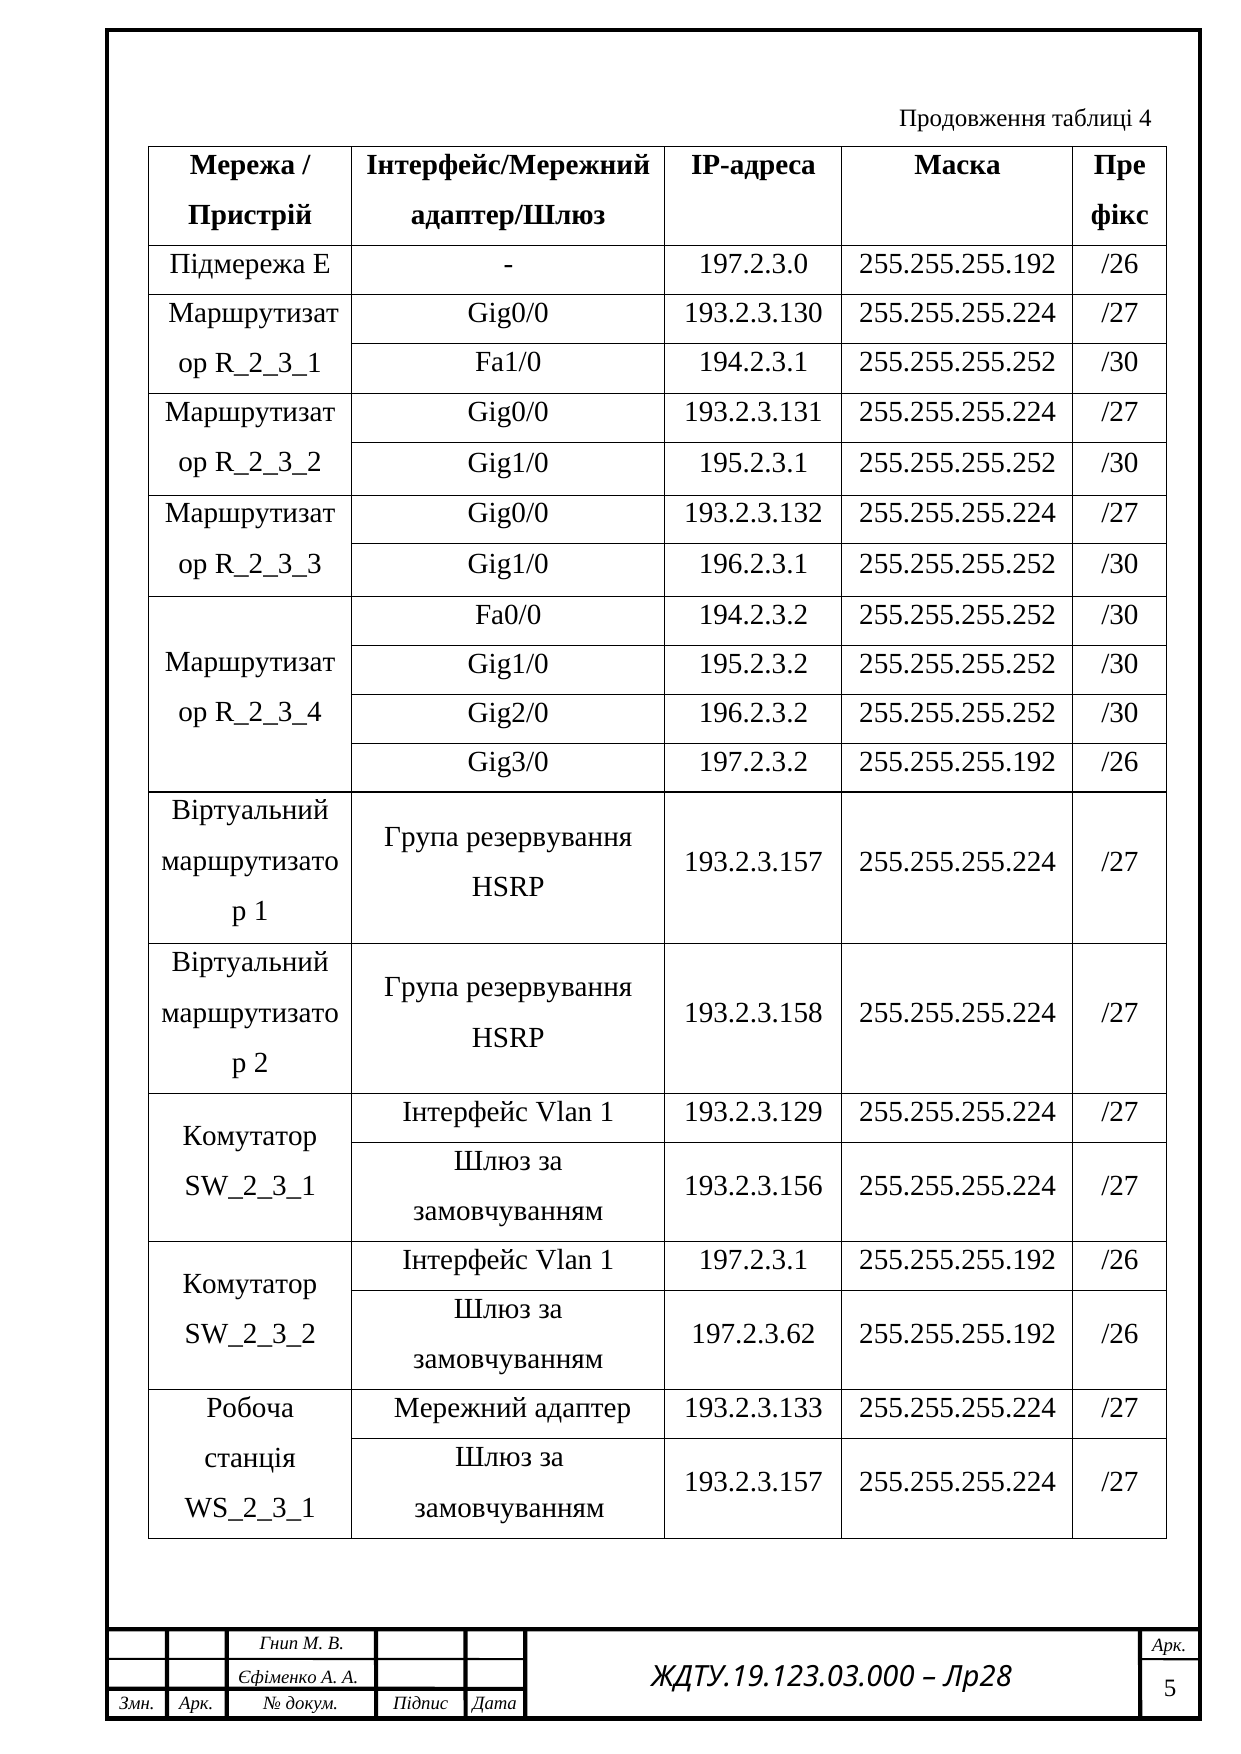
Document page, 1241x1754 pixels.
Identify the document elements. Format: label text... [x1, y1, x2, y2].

table_cell Gig3/0 [352, 744, 664, 791]
table_cell /27 [1073, 793, 1166, 943]
table_cell 255.255.255.192 [842, 1291, 1072, 1389]
table_cell /27 [1073, 295, 1166, 343]
table_cell 195.2.3.1 [665, 443, 841, 494]
table_cell Мережний адаптер [352, 1390, 664, 1438]
table_cell 255.255.255.224 [842, 1143, 1072, 1241]
table_cell 193.2.3.129 [665, 1094, 841, 1142]
table_cell Підмережа E [149, 246, 351, 294]
table_cell Маршрутизатор R_2_3_2 [149, 394, 351, 494]
table_cell /30 [1073, 544, 1166, 596]
table_cell 255.255.255.224 [842, 394, 1072, 442]
table_cell Gig0/0 [352, 496, 664, 543]
table_cell 255.255.255.252 [842, 344, 1072, 393]
table_cell - [352, 246, 664, 294]
table_cell Шлюз за замовчуванням [352, 1439, 664, 1538]
table_cell 255.255.255.224 [842, 295, 1072, 343]
table_cell Робоча станція WS_2_3_1 [149, 1390, 351, 1538]
table_cell Gig1/0 [352, 646, 664, 694]
table_cell Маршрутизатор R_2_3_4 [149, 597, 351, 791]
table_cell 255.255.255.224 [842, 1439, 1072, 1538]
table_cell /27 [1073, 496, 1166, 543]
table_cell /30 [1073, 695, 1166, 743]
table_cell /27 [1073, 1094, 1166, 1142]
table_cell Gig2/0 [352, 695, 664, 743]
table_cell /27 [1073, 944, 1166, 1093]
table_cell Fa0/0 [352, 597, 664, 645]
table_cell 196.2.3.2 [665, 695, 841, 743]
table_cell Віртуальний маршрутизатор 2 [149, 944, 351, 1093]
table_cell /26 [1073, 246, 1166, 294]
table_header Маска [842, 147, 1072, 245]
table_cell 255.255.255.224 [842, 1094, 1072, 1142]
table_cell 255.255.255.192 [842, 246, 1072, 294]
table_cell /26 [1073, 744, 1166, 791]
table_cell 193.2.3.157 [665, 1439, 841, 1538]
table_header ІР-адреса [665, 147, 841, 245]
table_cell 193.2.3.132 [665, 496, 841, 543]
table_cell 196.2.3.1 [665, 544, 841, 596]
table_cell 194.2.3.2 [665, 597, 841, 645]
table_cell /26 [1073, 1291, 1166, 1389]
table_cell 255.255.255.252 [842, 695, 1072, 743]
table_cell 255.255.255.224 [842, 944, 1072, 1093]
table_cell /30 [1073, 646, 1166, 694]
table_cell Маршрутизатор R_2_3_1 [149, 295, 351, 393]
table_cell 197.2.3.2 [665, 744, 841, 791]
table_cell 197.2.3.62 [665, 1291, 841, 1389]
table_cell /30 [1073, 344, 1166, 393]
text Продовження таблиці 4 [148, 103, 1152, 131]
table_cell /26 [1073, 1242, 1166, 1290]
table_cell 255.255.255.192 [842, 1242, 1072, 1290]
table_cell Шлюз за замовчуванням [352, 1143, 664, 1241]
table_cell Gig0/0 [352, 295, 664, 343]
table_cell 193.2.3.131 [665, 394, 841, 442]
table_cell 255.255.255.252 [842, 646, 1072, 694]
table_cell Шлюз за замовчуванням [352, 1291, 664, 1389]
table_cell 197.2.3.1 [665, 1242, 841, 1290]
table_cell Gig1/0 [352, 443, 664, 494]
table_cell 193.2.3.130 [665, 295, 841, 343]
table_cell 255.255.255.252 [842, 544, 1072, 596]
table_cell /27 [1073, 1143, 1166, 1241]
table_cell 255.255.255.224 [842, 1390, 1072, 1438]
table_cell Gig1/0 [352, 544, 664, 596]
table_cell Комутатор SW_2_3_1 [149, 1094, 351, 1241]
table_cell 255.255.255.224 [842, 496, 1072, 543]
table_cell Інтерфейс Vlan 1 [352, 1094, 664, 1142]
table_cell Маршрутизатор R_2_3_3 [149, 496, 351, 596]
table_cell Fa1/0 [352, 344, 664, 393]
table_cell /27 [1073, 1390, 1166, 1438]
table_cell Віртуальний маршрутизатор 1 [149, 793, 351, 943]
table_header Мережа / Пристрій [149, 147, 351, 245]
table_cell 193.2.3.158 [665, 944, 841, 1093]
table_cell 193.2.3.156 [665, 1143, 841, 1241]
table_cell 193.2.3.133 [665, 1390, 841, 1438]
table_cell 255.255.255.252 [842, 443, 1072, 494]
table_header Інтерфейс/Мережний адаптер/Шлюз [352, 147, 664, 245]
table_cell 255.255.255.192 [842, 744, 1072, 791]
table_cell Комутатор SW_2_3_2 [149, 1242, 351, 1389]
table_header Префікс [1073, 147, 1166, 245]
table_cell 255.255.255.252 [842, 597, 1072, 645]
table_cell 194.2.3.1 [665, 344, 841, 393]
table_cell Gig0/0 [352, 394, 664, 442]
table_cell 195.2.3.2 [665, 646, 841, 694]
table_cell 197.2.3.0 [665, 246, 841, 294]
table_cell /30 [1073, 597, 1166, 645]
table_cell 193.2.3.157 [665, 793, 841, 943]
table_cell /27 [1073, 1439, 1166, 1538]
table_cell /27 [1073, 394, 1166, 442]
table_cell Група резервування HSRP [352, 793, 664, 943]
table_cell Інтерфейс Vlan 1 [352, 1242, 664, 1290]
table_cell 255.255.255.224 [842, 793, 1072, 943]
table_cell /30 [1073, 443, 1166, 494]
table_cell Група резервування HSRP [352, 944, 664, 1093]
